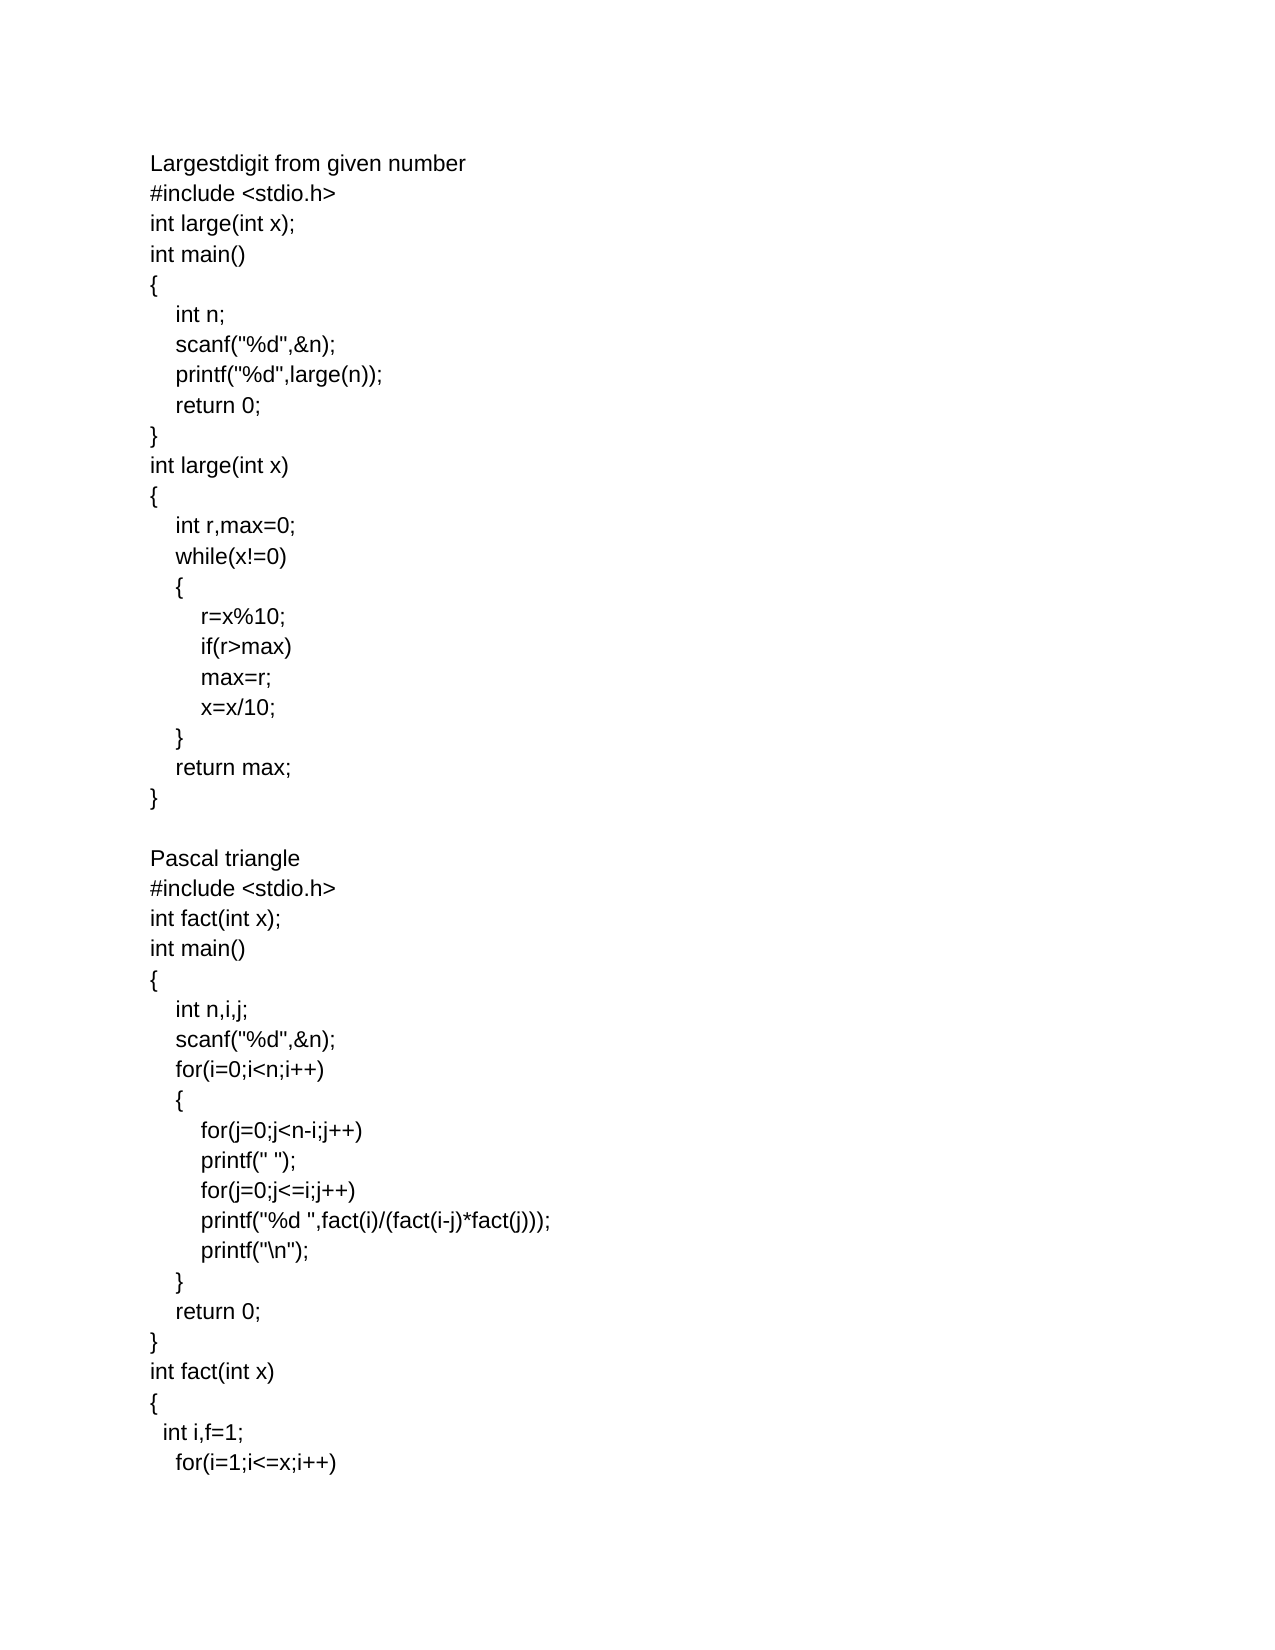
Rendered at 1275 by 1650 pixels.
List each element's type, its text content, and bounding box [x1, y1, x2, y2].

text int n; [150, 301, 1125, 327]
text printf("%d ",fact(i)/(fact(i-j)*fact(j))); [150, 1207, 1125, 1234]
text for(j=0;j<n-i;j++) [150, 1117, 1125, 1143]
text { [150, 482, 1125, 509]
text for(i=1;i<=x;i++) [150, 1449, 1125, 1475]
text int fact(int x); [150, 905, 1125, 932]
text #include <stdio.h> [150, 875, 1125, 901]
text int r,max=0; [150, 512, 1125, 539]
text { [150, 966, 1125, 992]
text } [150, 1268, 1125, 1294]
text printf("%d",large(n)); [150, 361, 1125, 388]
text int n,i,j; [150, 996, 1125, 1022]
text int main() [150, 935, 1125, 962]
text } [150, 784, 1125, 811]
text { [150, 1388, 1125, 1415]
text { [150, 1086, 1125, 1113]
text } [150, 724, 1125, 750]
text return max; [150, 754, 1125, 781]
text max=r; [150, 663, 1125, 690]
text printf("\n"); [150, 1237, 1125, 1264]
text #include <stdio.h> [150, 180, 1125, 207]
text for(i=0;i<n;i++) [150, 1056, 1125, 1083]
text printf(" "); [150, 1147, 1125, 1173]
text while(x!=0) [150, 543, 1125, 569]
text int i,f=1; [150, 1419, 1125, 1445]
text r=x%10; [150, 603, 1125, 629]
text int fact(int x) [150, 1358, 1125, 1385]
text return 0; [150, 392, 1125, 418]
text { [150, 573, 1125, 599]
text x=x/10; [150, 694, 1125, 720]
text if(r>max) [150, 633, 1125, 660]
text } [150, 1328, 1125, 1354]
text { [150, 271, 1125, 297]
text int main() [150, 241, 1125, 267]
text scanf("%d",&n); [150, 331, 1125, 358]
text scanf("%d",&n); [150, 1026, 1125, 1052]
text for(j=0;j<=i;j++) [150, 1177, 1125, 1203]
text Pascal triangle [150, 845, 1125, 871]
text Largestdigit from given number [150, 150, 1125, 176]
text } [150, 422, 1125, 448]
text return 0; [150, 1298, 1125, 1324]
text int large(int x); [150, 210, 1125, 237]
text int large(int x) [150, 452, 1125, 478]
